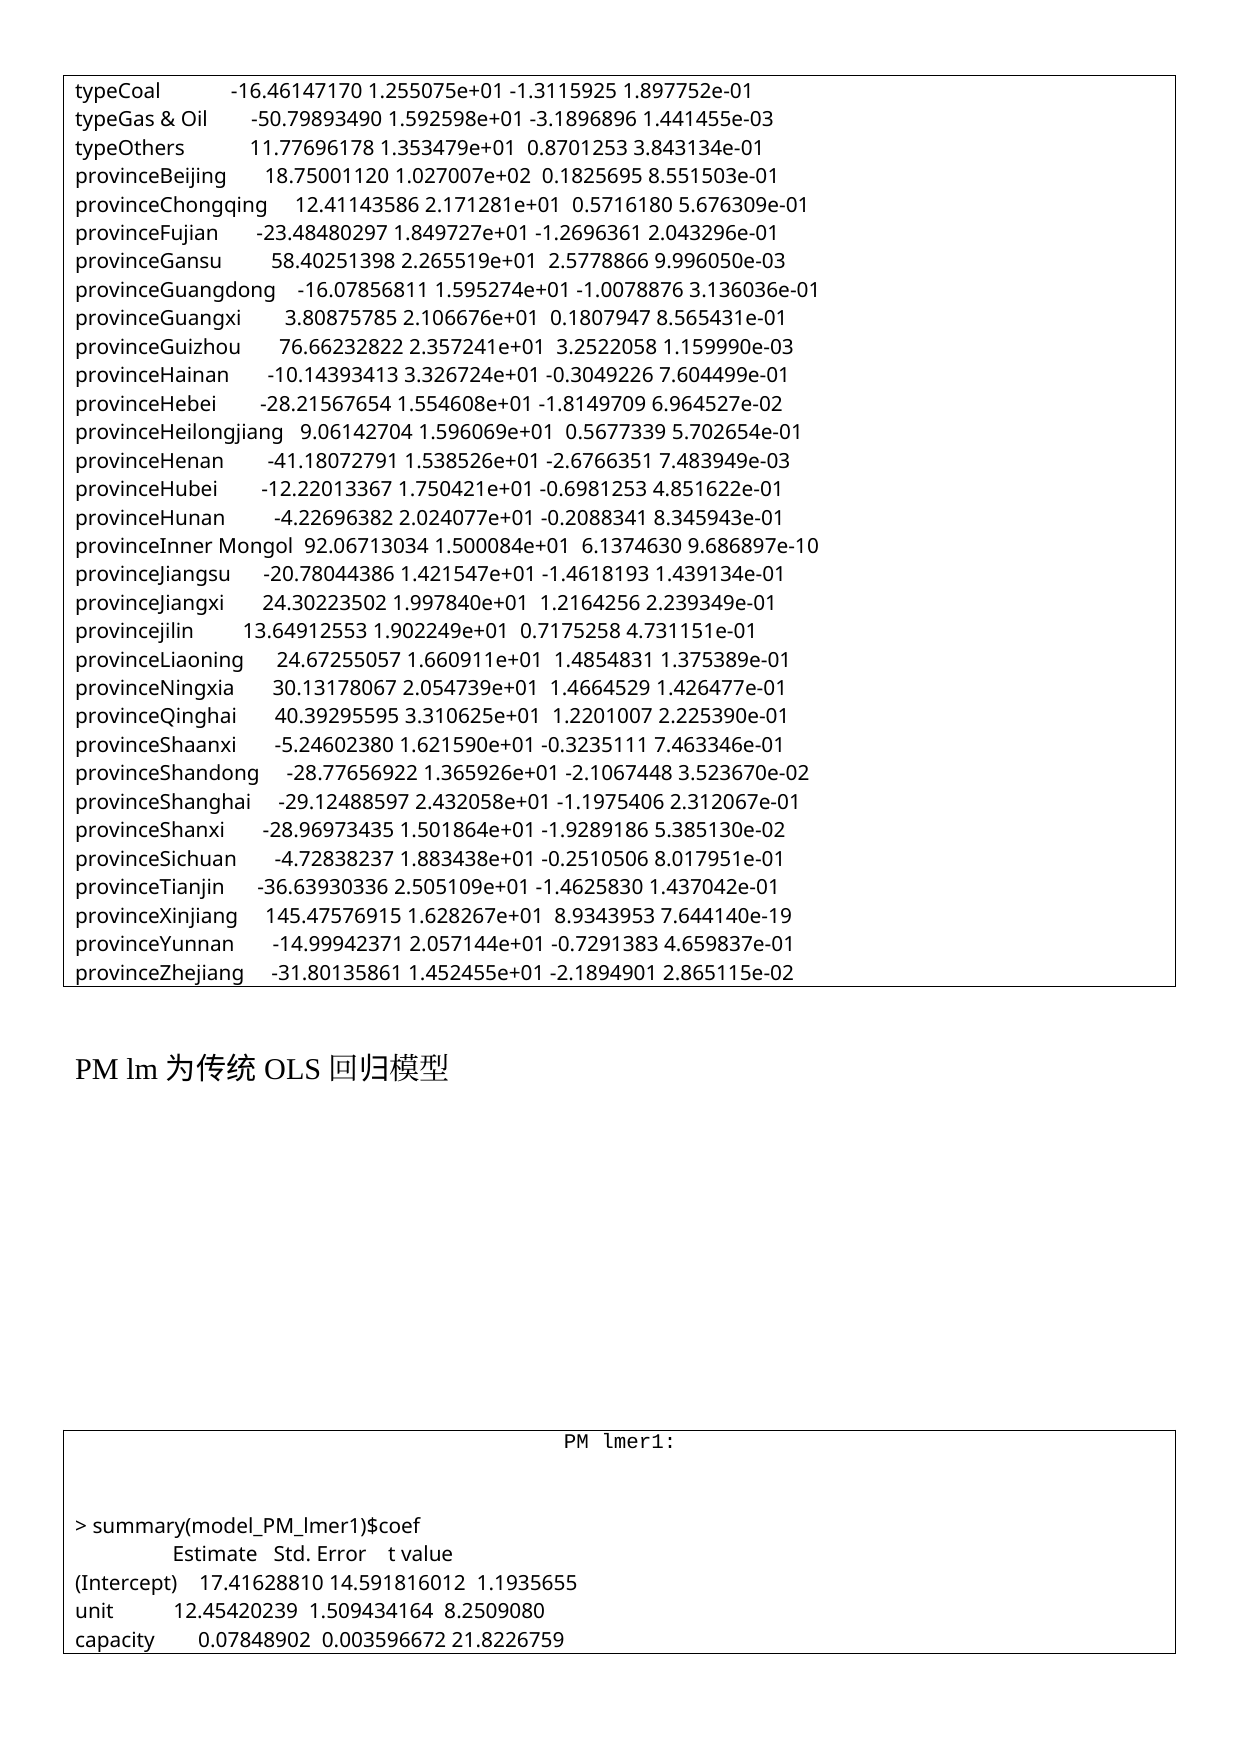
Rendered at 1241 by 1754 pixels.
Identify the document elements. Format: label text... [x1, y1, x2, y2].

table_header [64, 1431, 1175, 1653]
text PM lm 为传统 OLS 回归模型 [75, 1044, 1165, 1088]
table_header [64, 76, 1175, 986]
